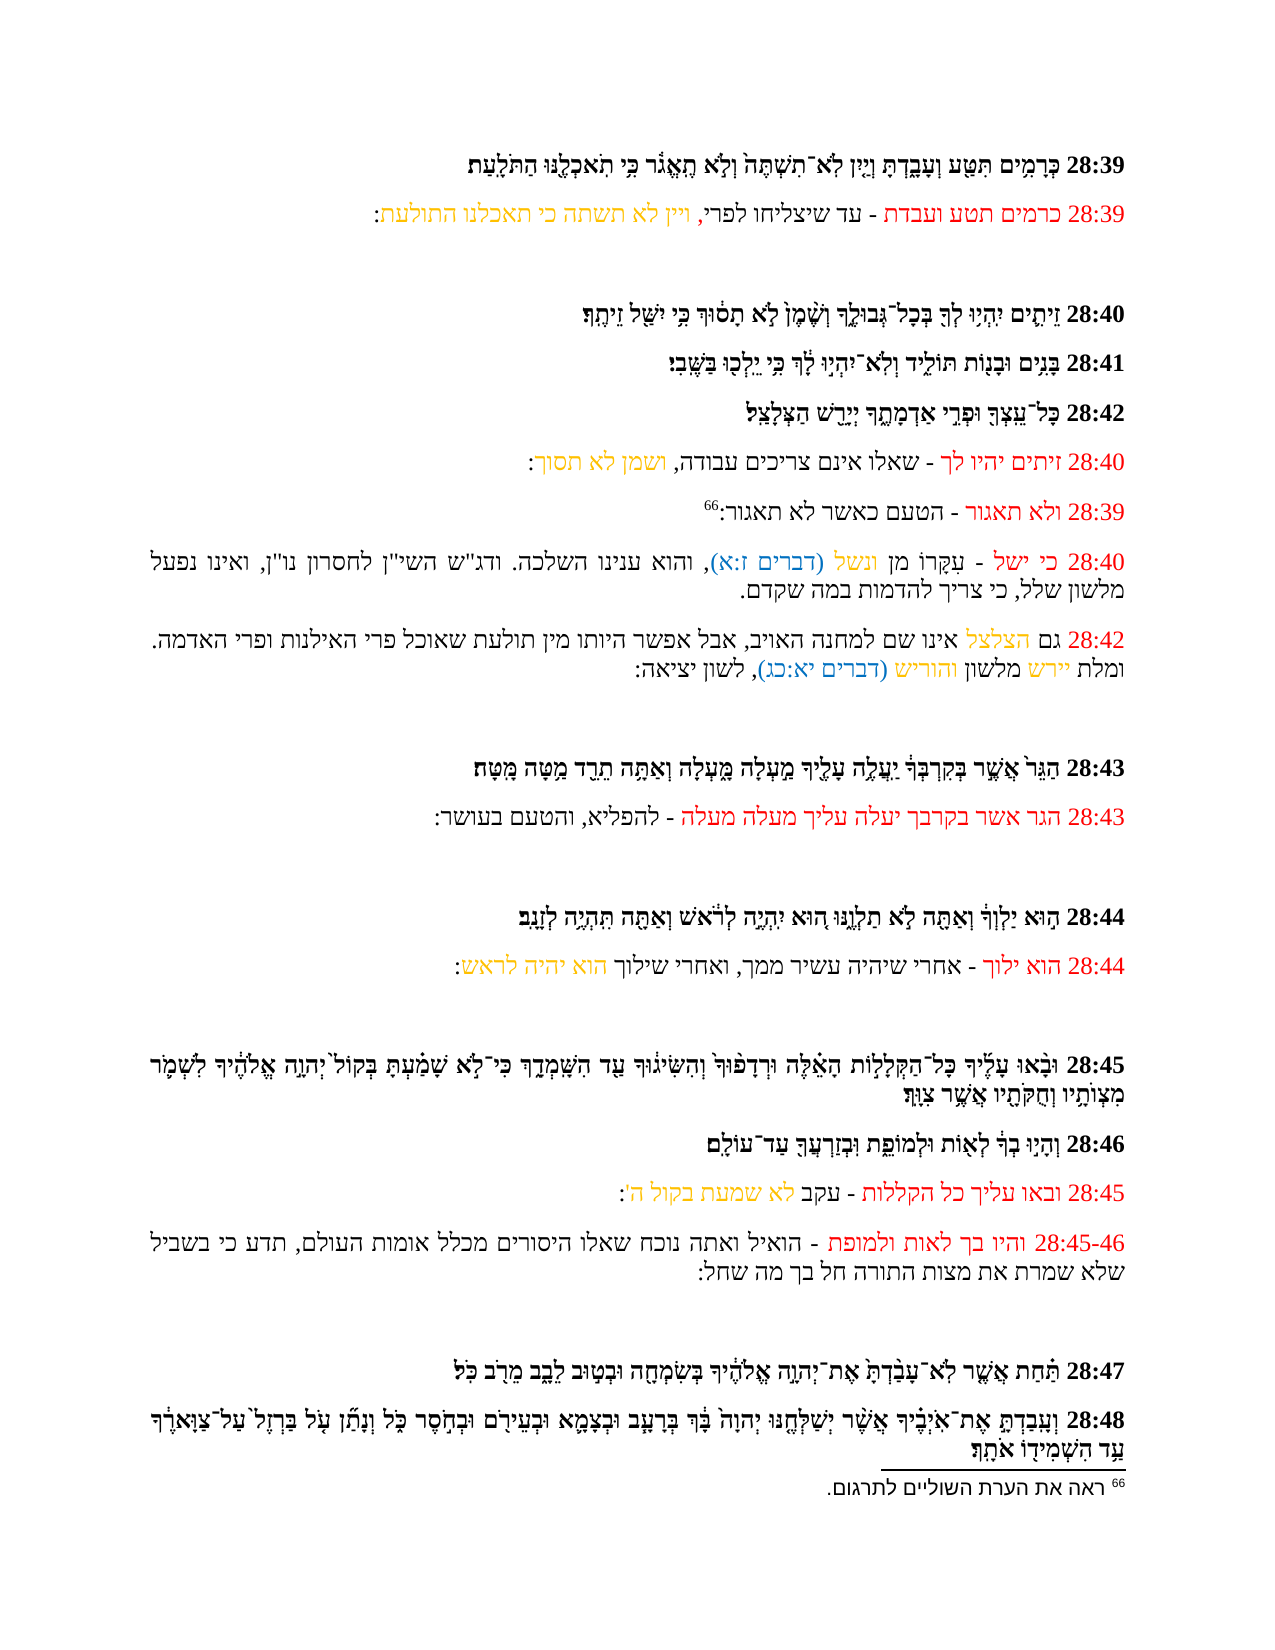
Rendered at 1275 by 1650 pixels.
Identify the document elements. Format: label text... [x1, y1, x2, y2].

text 28:42 כָּל־עֵֽצְךָ֖ וּפְרִ֣י אַדְמָתֶ֑ךָ יְיָרֵ֖שׁ הַצְּלָצַֽל׃ [150, 398, 1125, 427]
text 28:40 זיתים יהיו לך - שאלו אינם צריכים עבודה, ושמן לא תסוך: [150, 447, 1125, 476]
text 28:39 ולא תאגור - הטעם כאשר לא תאגור: [150, 497, 1125, 526]
text 28:41 בָּנִ֥ים וּבָנ֖וֹת תּוֹלִ֑יד וְלֹֽא־יִהְי֣וּ לָ֔ךְ כִּ֥י יֵֽלְכ֖וּ בַּשֶּֽׁבִי׃ [150, 348, 1125, 377]
text 28:45 ובאו עליך כל הקללות - עקב לא שמעת בקול ה': [150, 1178, 1125, 1207]
text 28:47 תַּ֗חַת אֲשֶׁ֤ר לֹֽא־עָבַ֨דְתָּ֙ אֶת־יְהוָ֣ה אֱלֹהֶ֔יךָ בְּשִׂמְחָ֖ה וּבְט֣וּב לֵבָ֑ב מֵרֹ֖ב כֹּֽל׃ [150, 1356, 1125, 1384]
text 28:45-46 והיו בך לאות ולמופת - הואיל ואתה נוכח שאלו היסורים מכלל אומות העולם, תדע כי בשביל שלא שמרת את מצות התורה חל בך מה שחל: [150, 1228, 1125, 1285]
text 28:39 כרמים תטע ועבדת - עד שיצליחו לפרי, ויין לא תשתה כי תאכלנו התולעת: [150, 199, 1125, 228]
text 28:40 כי ישל - עִקָּרוֹ מן ונשל (דברים ז:א), והוא ענינו השלכה. ודג"ש השי"ן לחסרון נו"ן, ואינו נפעל מלשון שלל, כי צריך להדמות במה שקדם. [150, 547, 1125, 604]
text 28:40 זֵיתִ֛ים יִֽהְי֥וּ לְךָ֖ בְּכָל־גְּבוּלֶ֑ךָ וְשֶׁ֨מֶן֙ לֹ֣א תָס֔וּךְ כִּ֥י יִשַּׁ֖ל זֵיתֶֽךָ׃ [150, 299, 1125, 327]
text 28:45 וּבָ֨אוּ עָלֶ֜יךָ כָּל־הַקְּלָל֣וֹת הָאֵ֗לֶּה וּרְדָפ֨וּךָ֙ וְהִשִּׂיג֔וּךָ עַ֖ד הִשָּֽׁמְדָ֑ךְ כִּי־לֹ֣א שָׁמַ֗עְתָּ בְּקוֹל֙ יְהוָ֣ה אֱלֹהֶ֔יךָ לִשְׁמֹ֛ר מִצְוֺתָ֥יו וְחֻקֹּתָ֖יו אֲשֶׁ֥ר צִוָּֽךְ׃ [150, 1050, 1125, 1108]
text 28:42 גם הצלצל אינו שם למחנה האויב, אבל אפשר היותו מין תולעת שאוכל פרי האילנות ופרי האדמה. ומלת יירש מלשון והוריש (דברים יא:כג), לשון יציאה: [150, 625, 1125, 682]
text 28:39 כְּרָמִ֥ים תִּטַּ֖ע וְעָבָ֑דְתָּ וְיַ֤יִן לֹֽא־תִשְׁתֶּה֙ וְלֹ֣א תֶֽאֱגֹ֔ר כִּ֥י תֹֽאכְלֶ֖נּוּ הַתֹּלָֽעַת׃ [150, 150, 1125, 179]
text 28:48 וְעָֽבַדְתָּ֣ אֶת־אֹֽיְבֶ֗יךָ אֲשֶׁ֨ר יְשַׁלְּחֶ֤נּוּ יְהוָה֙ בָּ֔ךְ בְּרָעָ֧ב וּבְצָמָ֛א וּבְעֵירֹ֖ם וּבְחֹ֣סֶר כֹּ֑ל וְנָתַ֞ן עֹ֤ל בַּרְזֶל֙ עַל־צַוָּארֶ֔ךָ עַ֥ד הִשְׁמִיד֖וֹ אֹתָֽךְ׃ [150, 1405, 1125, 1463]
text 28:46 וְהָי֣וּ בְךָ֔ לְא֖וֹת וּלְמוֹפֵ֑ת וּֽבְזַרְעֲךָ֖ עַד־עוֹלָֽם׃ [150, 1129, 1125, 1157]
text 28:44 ה֣וּא יַלְוְךָ֔ וְאַתָּ֖ה לֹ֣א תַלְוֶ֑נּוּ ה֚וּא יִֽהְיֶ֣ה לְרֹ֔אשׁ וְאַתָּ֖ה תִּֽהְיֶ֥ה לְזָנָֽב׃ [150, 902, 1125, 930]
text 28:43 הַגֵּר֙ אֲשֶׁ֣ר בְּקִרְבְּךָ֔ יַֽעֲלֶ֥ה עָלֶ֖יךָ מַ֣עְלָה מָּ֑עְלָה וְאַתָּ֥ה תֵרֵ֖ד מַ֥טָּה מָּֽטָּה׃ [150, 753, 1125, 782]
text 28:43 הגר אשר בקרבך יעלה עליך מעלה מעלה - להפליא, והטעם בעושר: [150, 802, 1125, 831]
text 28:44 הוא ילוך - אחרי שיהיה עשיר ממך, ואחרי שילוך הוא יהיה לראש: [150, 951, 1125, 980]
